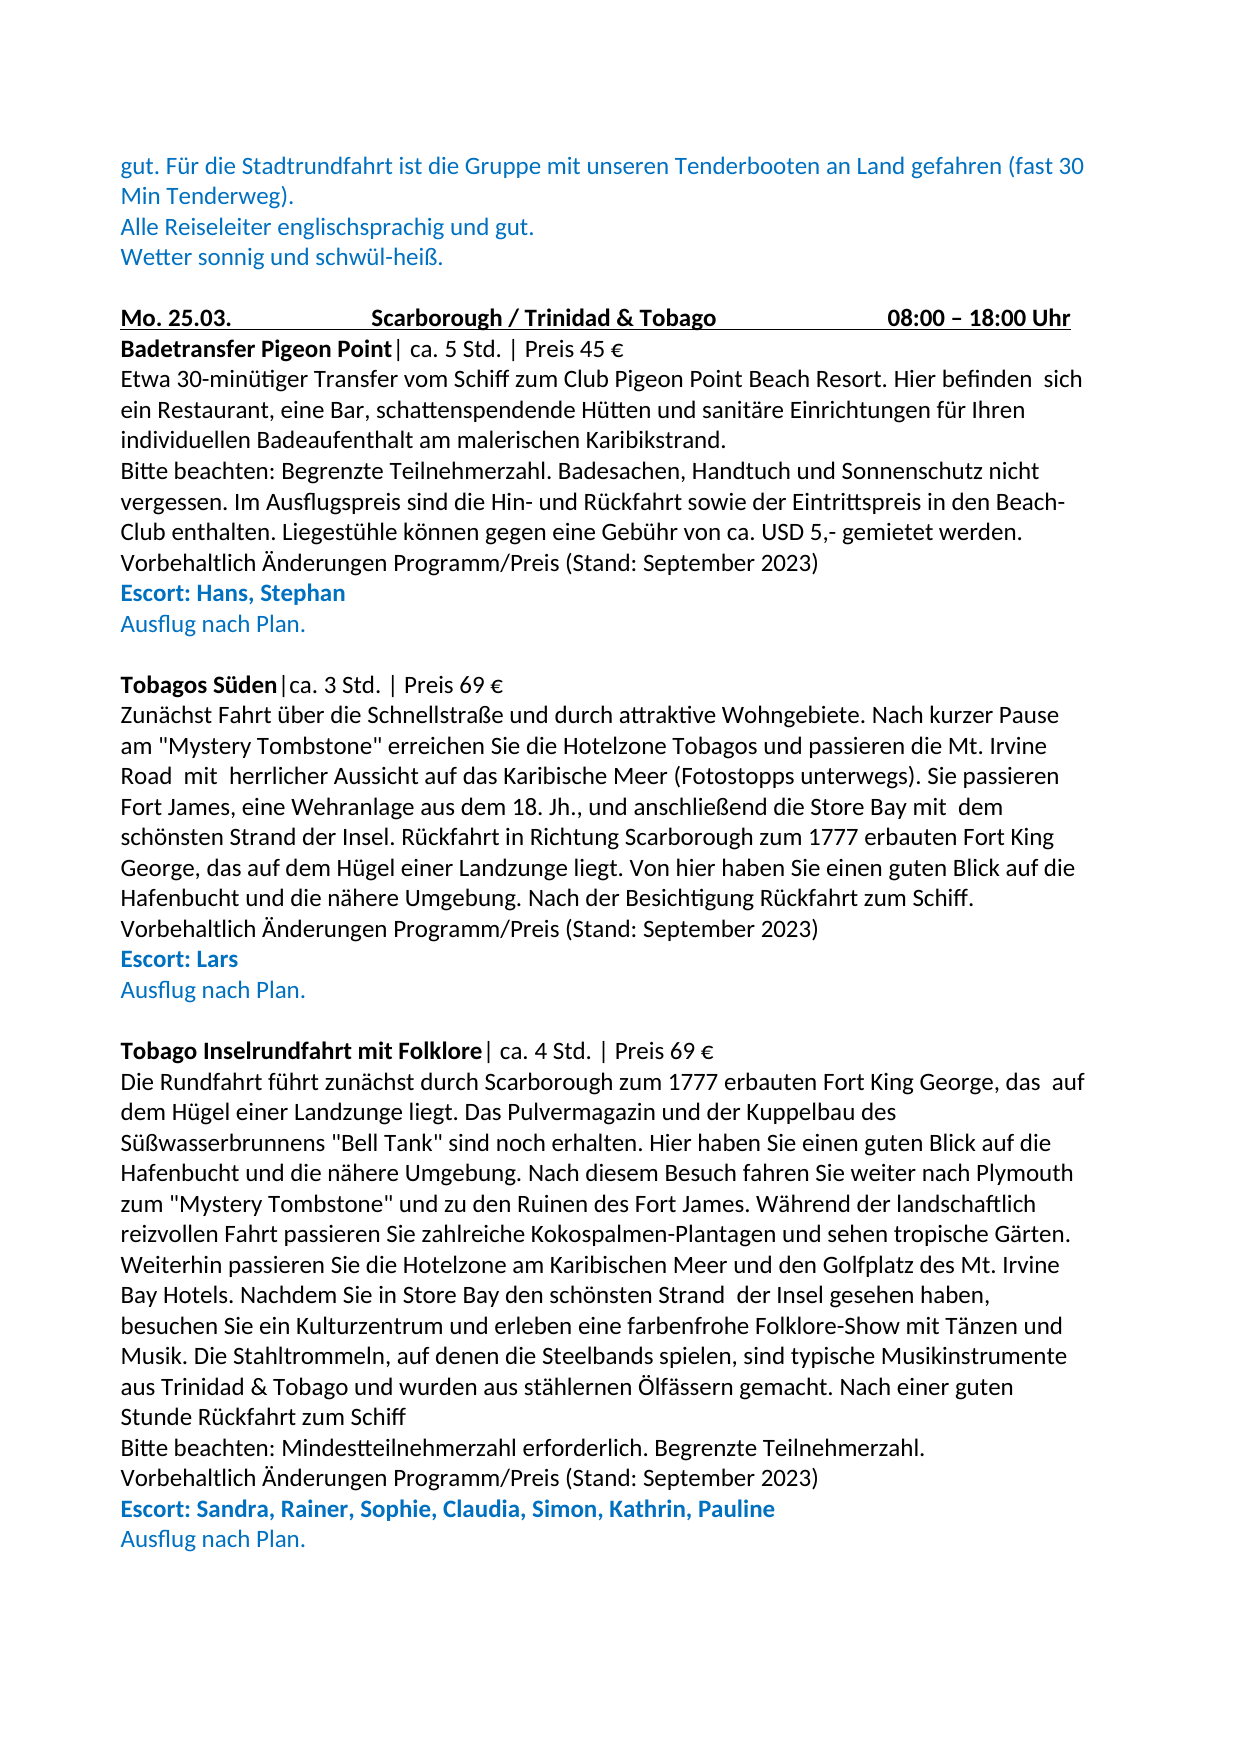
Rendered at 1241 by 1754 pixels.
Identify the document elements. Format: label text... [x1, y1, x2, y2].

text Ausflug nach Plan. [120, 974, 1090, 1004]
text Mo. 25.03. Scarborough / Trinidad & Tobago 08:00 – 18:00 Uhr [120, 303, 1090, 333]
text Vorbehaltlich Änderungen Programm/Preis (Stand: September 2023) [120, 913, 1090, 943]
text Zunächst Fahrt über die Schnellstraße und durch attraktive Wohngebiete. Nach kurzer Pause am "Mystery Tombstone" erreichen Sie die Hotelzone Tobagos und passieren die Mt. Irvine Road mit herrlicher Aussicht auf das Karibische Meer (Fotostopps unterwegs). Sie passieren Fort James, eine Wehranlage aus dem 18. Jh., und anschließend die Store Bay mit dem schönsten Strand der Insel. Rückfahrt in Richtung Scarborough zum 1777 erbauten Fort King George, das auf dem Hügel einer Landzunge liegt. Von hier haben Sie einen guten Blick auf die Hafenbucht und die nähere Umgebung. Nach der Besichtigung Rückfahrt zum Schiff. [120, 699, 1090, 913]
text Vorbehaltlich Änderungen Programm/Preis (Stand: September 2023) [120, 1462, 1090, 1493]
text Escort: Sandra, Rainer, Sophie, Claudia, Simon, Kathrin, Pauline [120, 1493, 1090, 1523]
text Bitte beachten: Begrenzte Teilnehmerzahl. Badesachen, Handtuch und Sonnenschutz nicht vergessen. Im Ausflugspreis sind die Hin- und Rückfahrt sowie der Eintrittspreis in den Beach-Club enthalten. Liegestühle können gegen eine Gebühr von ca. USD 5,- gemietet werden. [120, 455, 1090, 547]
text Alle Reiseleiter englischsprachig und gut. [120, 211, 1090, 242]
text Ausflug nach Plan. [120, 608, 1090, 638]
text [120, 150, 1090, 211]
text Tobagos Süden|ca. 3 Std. | Preis 69 € [120, 669, 1090, 699]
text Die Rundfahrt führt zunächst durch Scarborough zum 1777 erbauten Fort King George, das auf dem Hügel einer Landzunge liegt. Das Pulvermagazin und der Kuppelbau des Süßwasserbrunnens "Bell Tank" sind noch erhalten. Hier haben Sie einen guten Blick auf die Hafenbucht und die nähere Umgebung. Nach diesem Besuch fahren Sie weiter nach Plymouth zum "Mystery Tombstone" und zu den Ruinen des Fort James. Während der landschaftlich reizvollen Fahrt passieren Sie zahlreiche Kokospalmen-Plantagen und sehen tropische Gärten. Weiterhin passieren Sie die Hotelzone am Karibischen Meer und den Golfplatz des Mt. Irvine Bay Hotels. Nachdem Sie in Store Bay den schönsten Strand der Insel gesehen haben, besuchen Sie ein Kulturzentrum und erleben eine farbenfrohe Folklore-Show mit Tänzen und Musik. Die Stahltrommeln, auf denen die Steelbands spielen, sind typische Musikinstrumente aus Trinidad & Tobago und wurden aus stählernen Ölfässern gemacht. Nach einer guten Stunde Rückfahrt zum Schiff [120, 1066, 1090, 1432]
text Etwa 30-minütiger Transfer vom Schiff zum Club Pigeon Point Beach Resort. Hier befinden sich ein Restaurant, eine Bar, schattenspendende Hütten und sanitäre Einrichtungen für Ihren individuellen Badeaufenthalt am malerischen Karibikstrand. [120, 364, 1090, 455]
text Tobago Inselrundfahrt mit Folklore| ca. 4 Std. | Preis 69 € [120, 1035, 1090, 1066]
text Ausflug nach Plan. [120, 1523, 1090, 1554]
text Badetransfer Pigeon Point| ca. 5 Std. | Preis 45 € [120, 333, 1090, 364]
text Vorbehaltlich Änderungen Programm/Preis (Stand: September 2023) [120, 547, 1090, 577]
text Escort: Hans, Stephan [120, 577, 1090, 608]
text Wetter sonnig und schwül-heiß. [120, 242, 1090, 272]
text Escort: Lars [120, 943, 1090, 974]
text Bitte beachten: Mindestteilnehmerzahl erforderlich. Begrenzte Teilnehmerzahl. [120, 1432, 1090, 1462]
